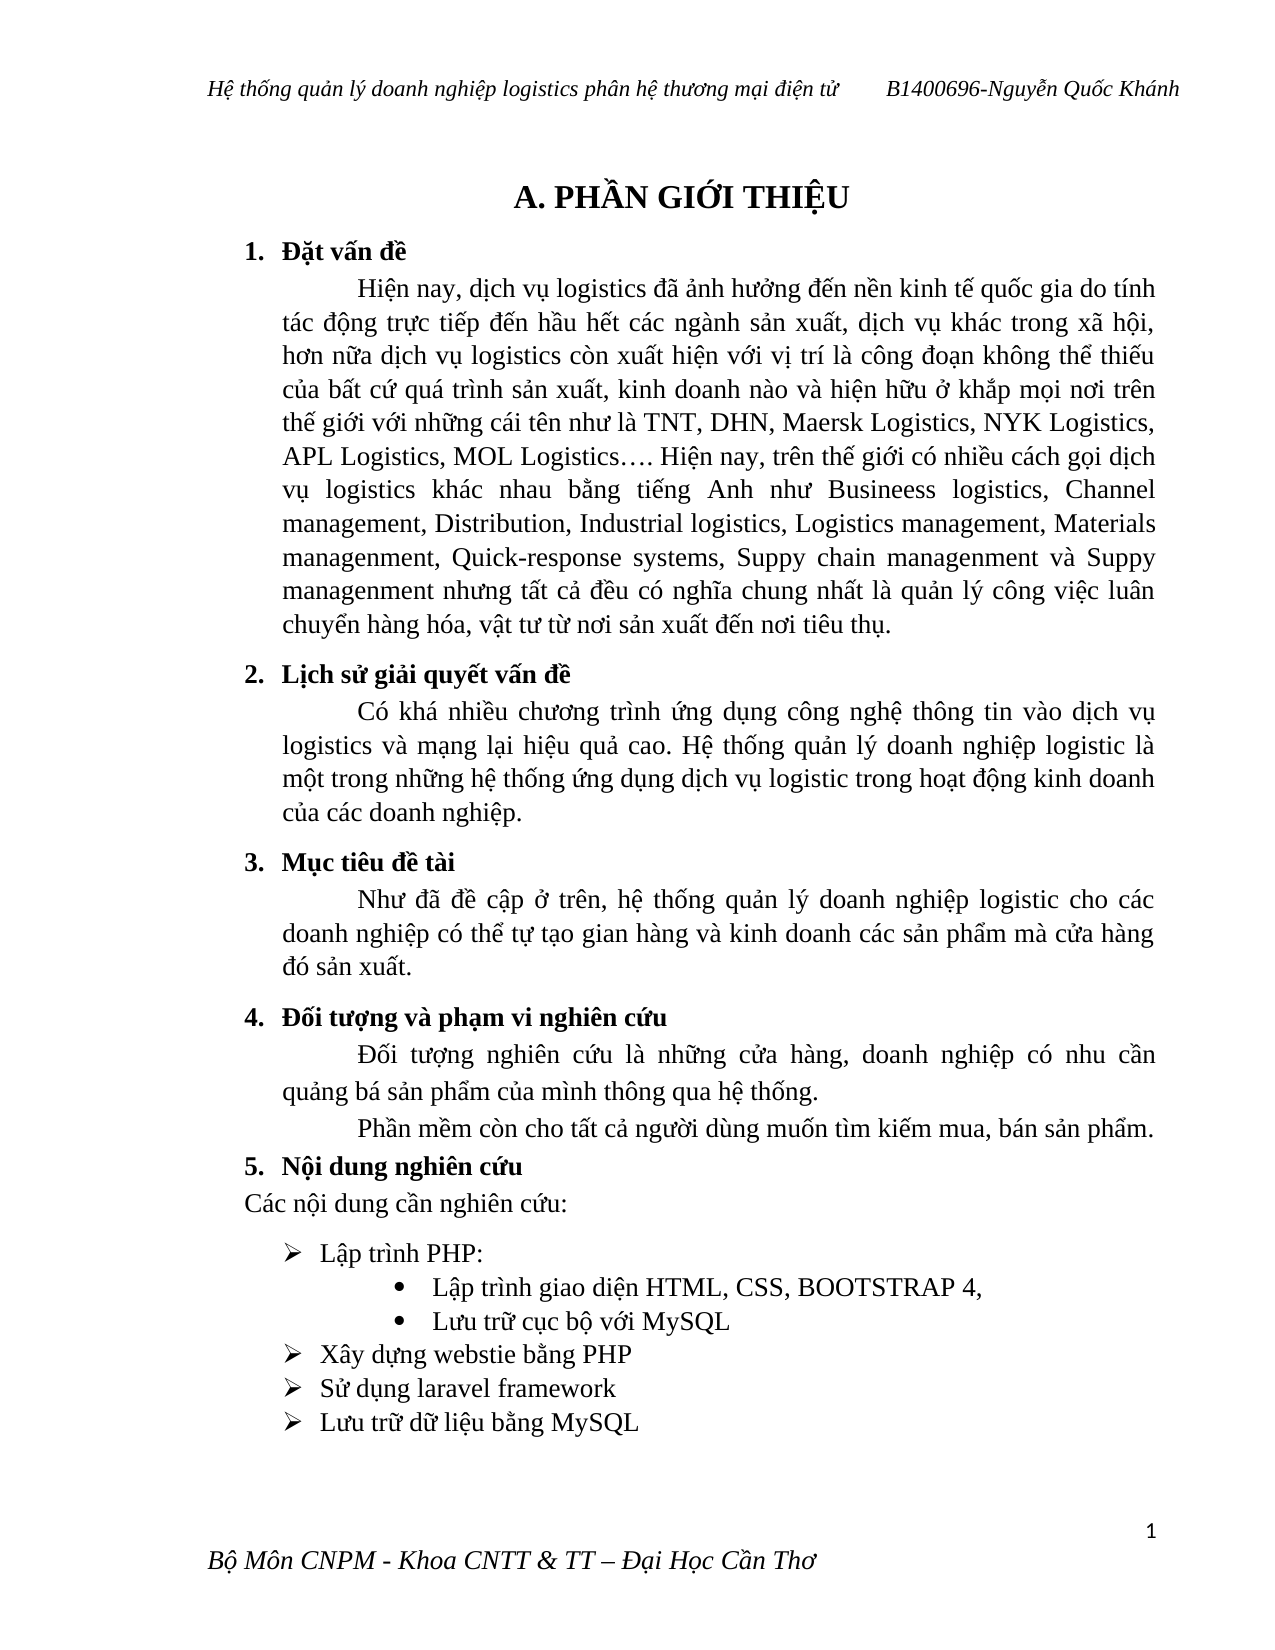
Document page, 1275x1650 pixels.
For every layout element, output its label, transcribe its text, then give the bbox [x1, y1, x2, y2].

list Lưu trữ cục bộ với MySQL [394, 1305, 1156, 1336]
text Đối tượng và phạm vi nghiên cứu [244, 1001, 1156, 1032]
list Đối tượng nghiên cứu là những cửa hàng, doanh nghiệp có nhu cần quảng bá sản phẩm của mình thông qua hệ thống. [282, 1038, 1156, 1106]
text Lịch sử giải quyết vấn đề [244, 658, 1156, 689]
text A. PHẦN GIỚI THIỆU [207, 177, 1156, 215]
list Phần mềm còn cho tất cả người dùng muốn tìm kiếm mua, bán sản phẩm. [282, 1112, 1156, 1144]
list Xây dựng webstie bằng PHP [282, 1338, 1156, 1370]
text Nội dung nghiên cứu [244, 1150, 1156, 1181]
list Như đã đề cập ở trên, hệ thống quản lý doanh nghiệp logistic cho các doanh nghiệp có thể tự tạo gian hàng và kinh doanh các sản phẩm mà cửa hàng đó sản xuất. [282, 883, 1156, 982]
text Các nội dung cần nghiên cứu: [207, 1187, 1156, 1218]
list Sử dụng laravel framework [282, 1372, 1156, 1403]
list Lưu trữ dữ liệu bằng MySQL [282, 1406, 1156, 1437]
text Đặt vấn đề [244, 235, 1156, 266]
text Mục tiêu đề tài [244, 846, 1156, 877]
list Lập trình PHP: [282, 1237, 1156, 1268]
list Lập trình giao diện HTML, CSS, BOOTSTRAP 4, [394, 1271, 1156, 1302]
list Có khá nhiều chương trình ứng dụng công nghệ thông tin vào dịch vụ logistics và mạng lại hiệu quả cao. Hệ thống quản lý doanh nghiệp logistic là một trong những hệ thống ứng dụng dịch vụ logistic trong hoạt động kinh doanh của các doanh nghiệp. [282, 695, 1156, 827]
